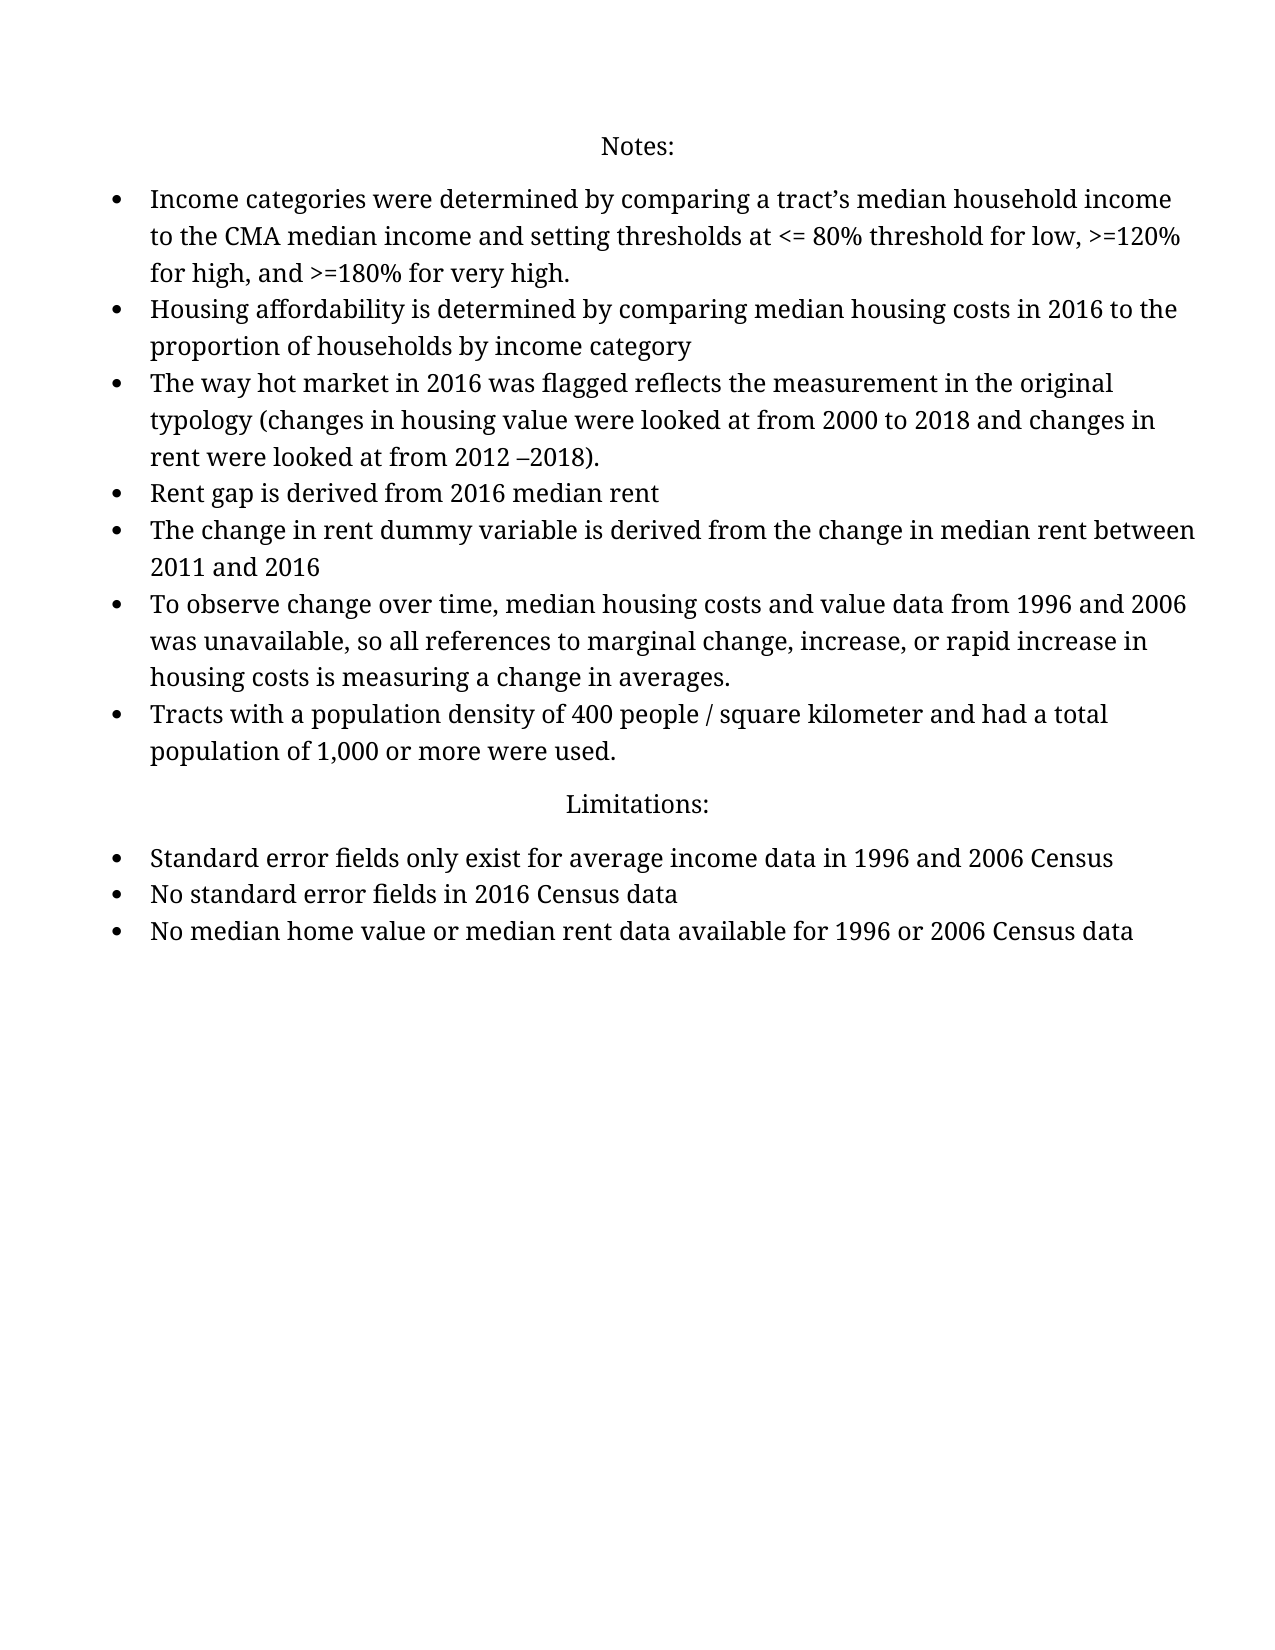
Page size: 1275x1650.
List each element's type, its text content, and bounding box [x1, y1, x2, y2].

list Rent gap is derived from 2016 median rent [112, 476, 1200, 510]
list To observe change over time, median housing costs and value data from 1996 and 2006 was unavailable, so all references to marginal change, increase, or rapid increase in housing costs is measuring a change in averages. [112, 586, 1200, 694]
text Notes: [75, 128, 1200, 162]
text Limitations: [75, 787, 1200, 821]
list Income categories were determined by comparing a tract’s median household income to the CMA median income and setting thresholds at <= 80% threshold for low, >=120% for high, and >=180% for very high. [112, 182, 1200, 289]
list No median home value or median rent data available for 1996 or 2006 Census data [112, 914, 1200, 948]
list The way hot market in 2016 was flagged reflects the measurement in the original typology (changes in housing value were looked at from 2000 to 2018 and changes in rent were looked at from 2012 –2018). [112, 366, 1200, 473]
list The change in rent dummy variable is derived from the change in median rent between 2011 and 2016 [112, 513, 1200, 584]
list Tracts with a population density of 400 people / square kilometer and had a total population of 1,000 or more were used. [112, 697, 1200, 767]
list Standard error fields only exist for average income data in 1996 and 2006 Census [112, 840, 1200, 874]
list No standard error fields in 2016 Census data [112, 877, 1200, 911]
list Housing affordability is determined by comparing median housing costs in 2016 to the proportion of households by income category [112, 292, 1200, 363]
